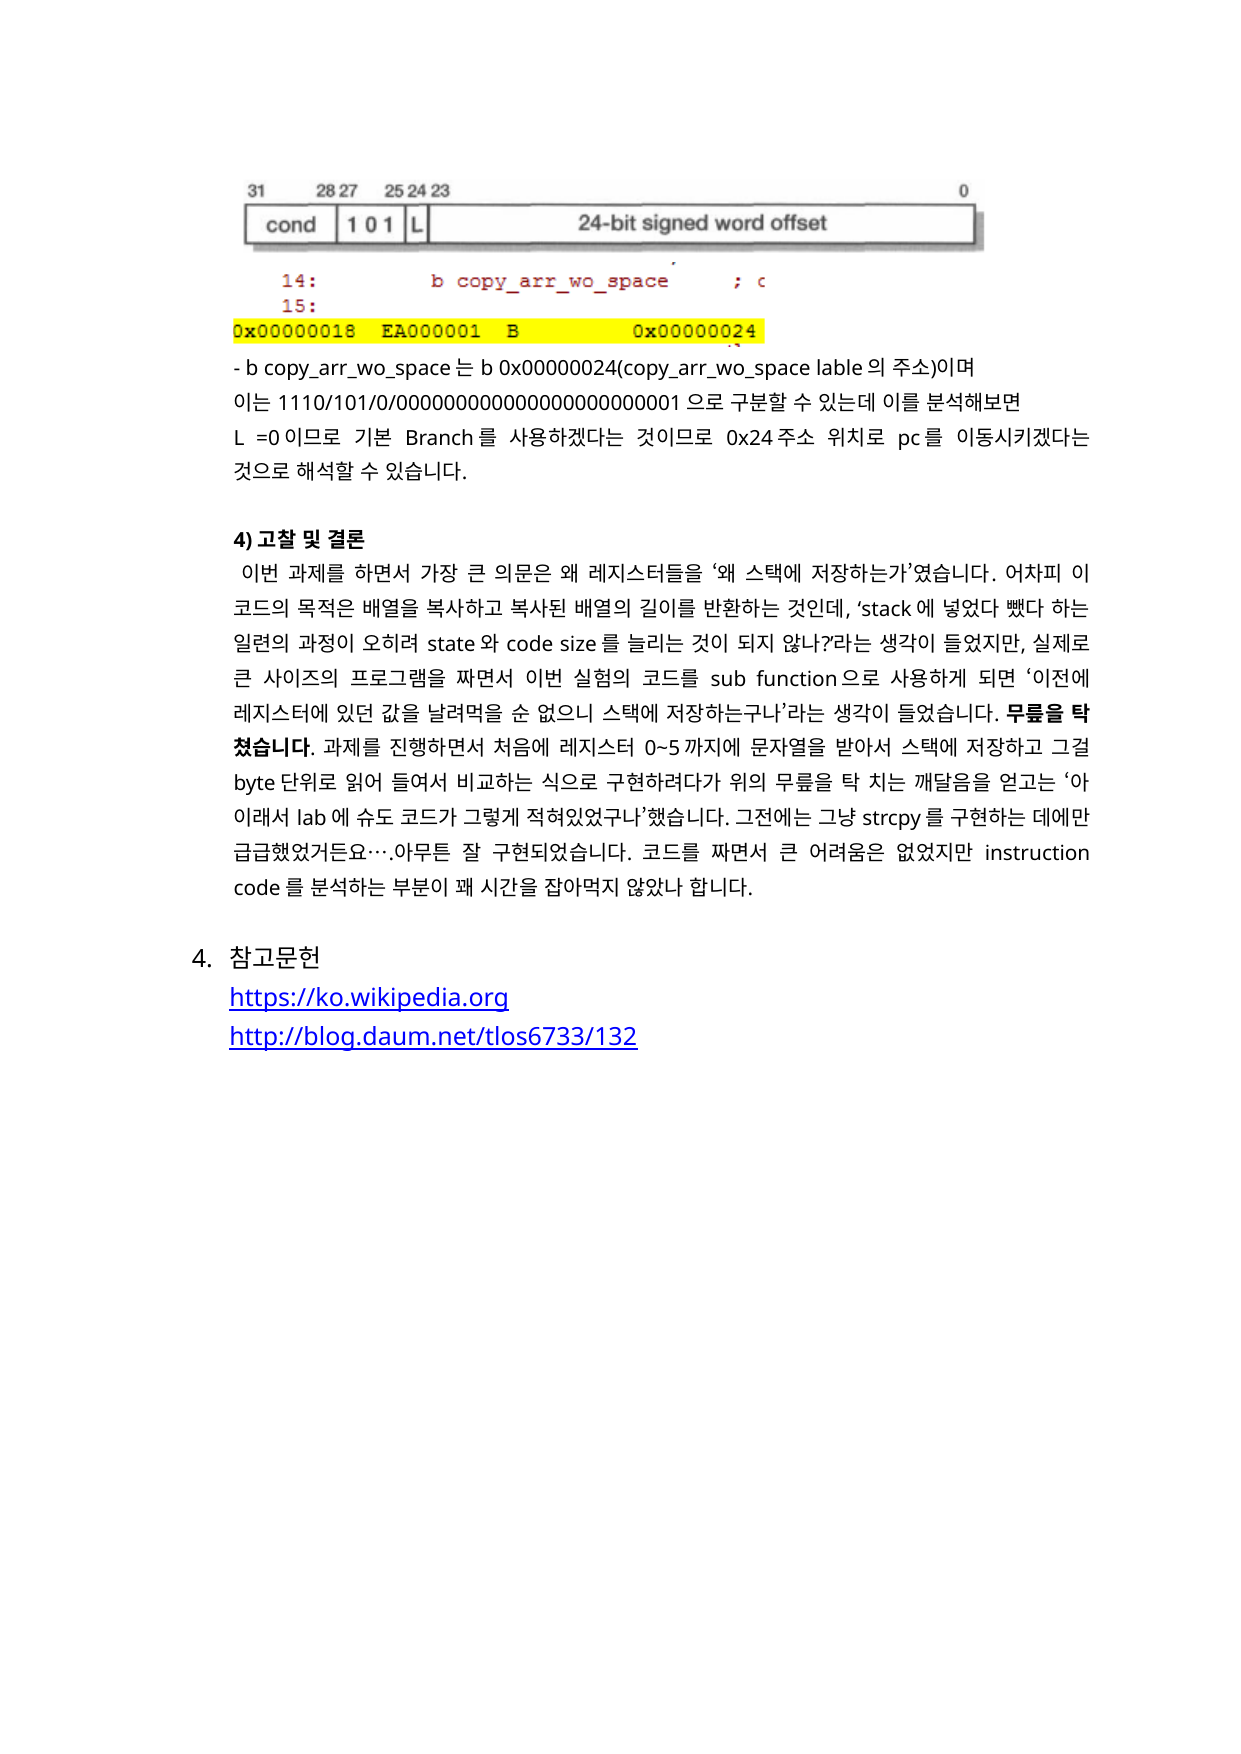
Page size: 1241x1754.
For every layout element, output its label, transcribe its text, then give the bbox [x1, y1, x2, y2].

list https://ko.wikipedia.org [229, 980, 1090, 1014]
picture [233, 177, 988, 259]
text L =0이므로 기본 Branch를 사용하겠다는 것이므로 0x24주소 위치로 pc를 이동시키겠다는 것으로 해석할 수 있습니다. [233, 421, 1090, 486]
text - b copy_arr_wo_space는 b 0x00000024(copy_arr_wo_space lable의 주소)이며 [233, 351, 1090, 381]
list http://blog.daum.net/tlos6733/132 [229, 1019, 1090, 1053]
picture [233, 262, 765, 347]
text 4) 고찰 및 결론 [233, 523, 1090, 553]
text 이번 과제를 하면서 가장 큰 의문은 왜 레지스터들을 ‘왜 스택에 저장하는가’였습니다. 어차피 이 코드의 목적은 배열을 복사하고 복사된 배열의 길이를 반환하는 것인데, ‘stack에 넣었다 뺐다 하는 일련의 과정이 오히려 state와 code size를 늘리는 것이 되지 않나?’라는 생각이 들었지만, 실제로 큰 사이즈의 프로그램을 짜면서 이번 실험의 코드를 sub function으로 사용하게 되면 ‘이전에 레지스터에 있던 값을 날려먹을 순 없으니 스택에 저장하는구나’라는 생각이 들었습니다. 무릎을 탁 쳤습니다. 과제를 진행하면서 처음에 레지스터 0~5까지에 문자열을 받아서 스택에 저장하고 그걸 byte단위로 읽어 들여서 비교하는 식으로 구현하려다가 위의 무릎을 탁 치는 깨달음을 얻고는 ‘아 이래서 lab에 슈도 코드가 그렇게 적혀있었구나’했습니다. 그전에는 그냥 strcpy를 구현하는 데에만 급급했었거든요….아무튼 잘 구현되었습니다. 코드를 짜면서 큰 어려움은 없었지만 instruction code를 분석하는 부분이 꽤 시간을 잡아먹지 않았나 합니다. [233, 558, 1090, 901]
text 이는 1110/101/0/000000000000000000000001으로 구분할 수 있는데 이를 분석해보면 [233, 386, 1090, 416]
list 참고문헌 [192, 938, 1090, 974]
